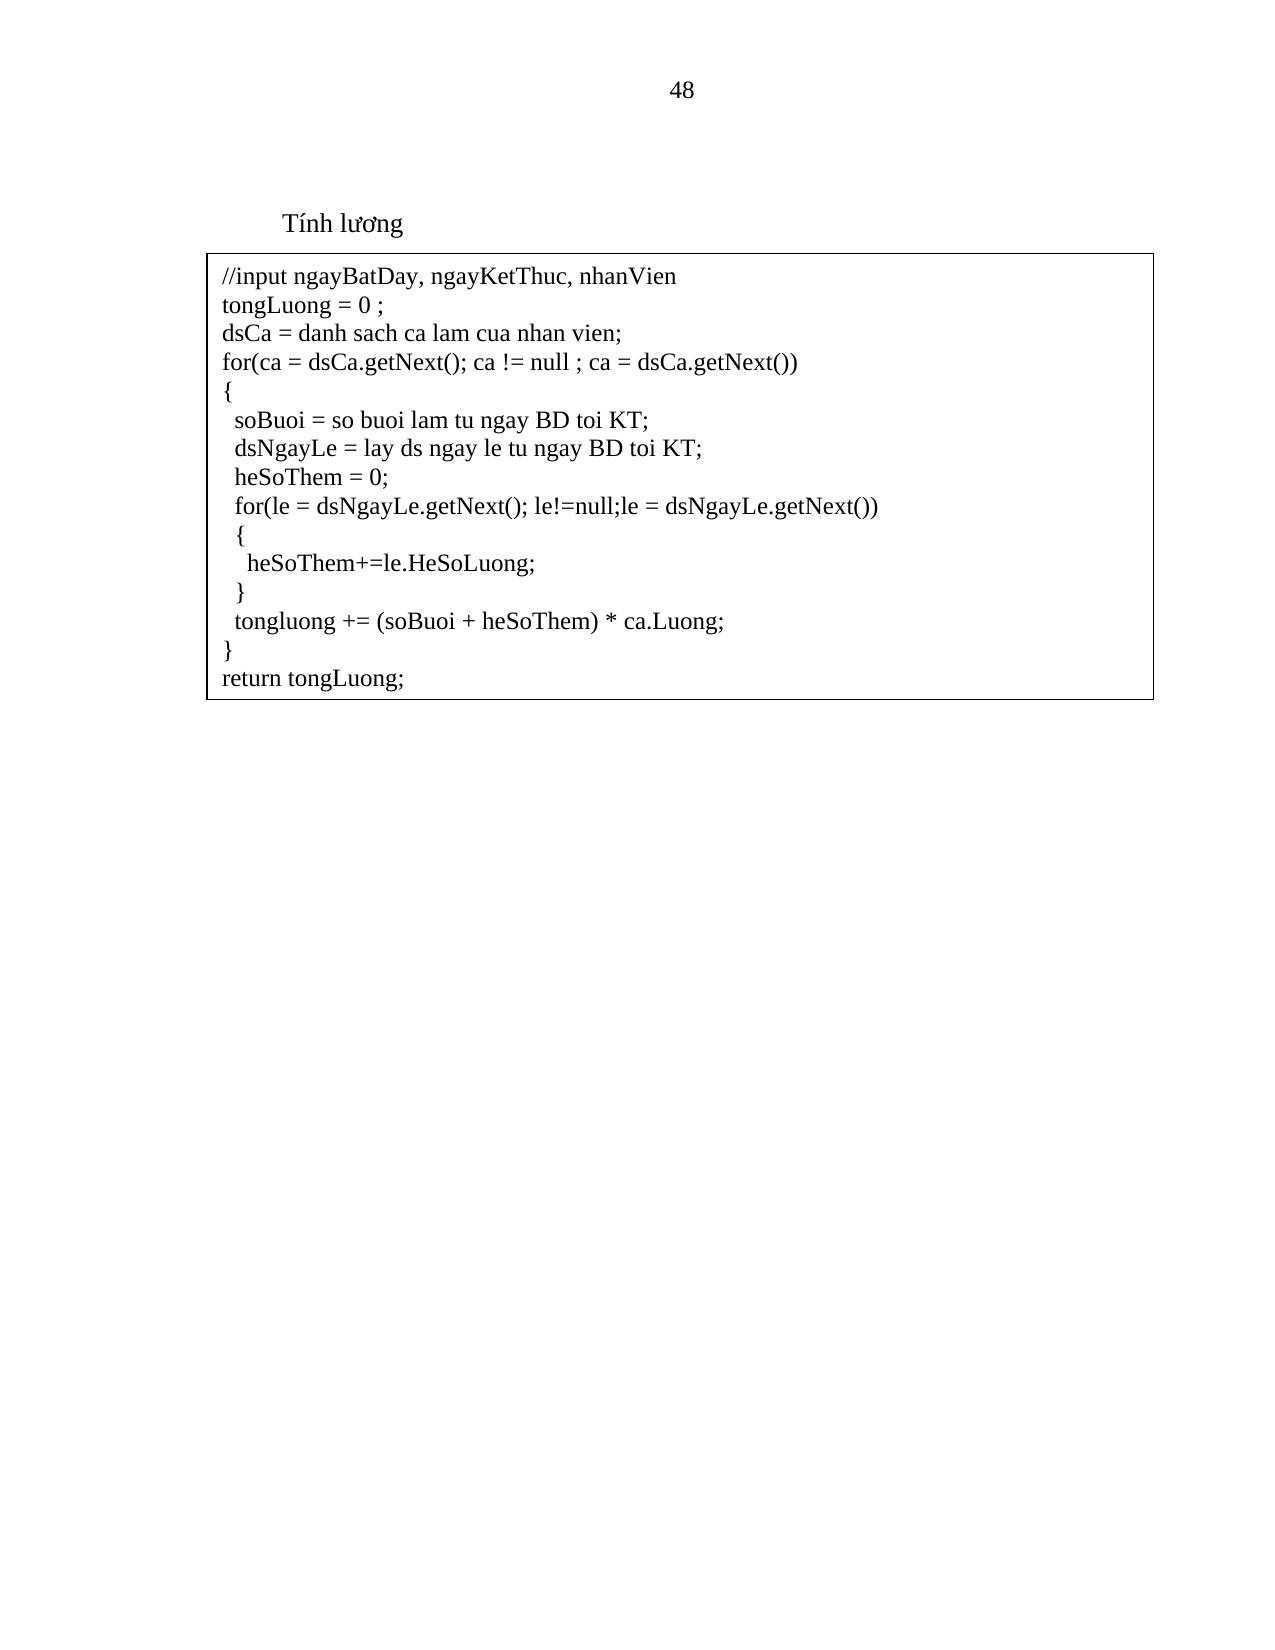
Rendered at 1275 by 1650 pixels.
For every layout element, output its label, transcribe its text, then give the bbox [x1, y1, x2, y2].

text Tính lương [207, 207, 1157, 238]
